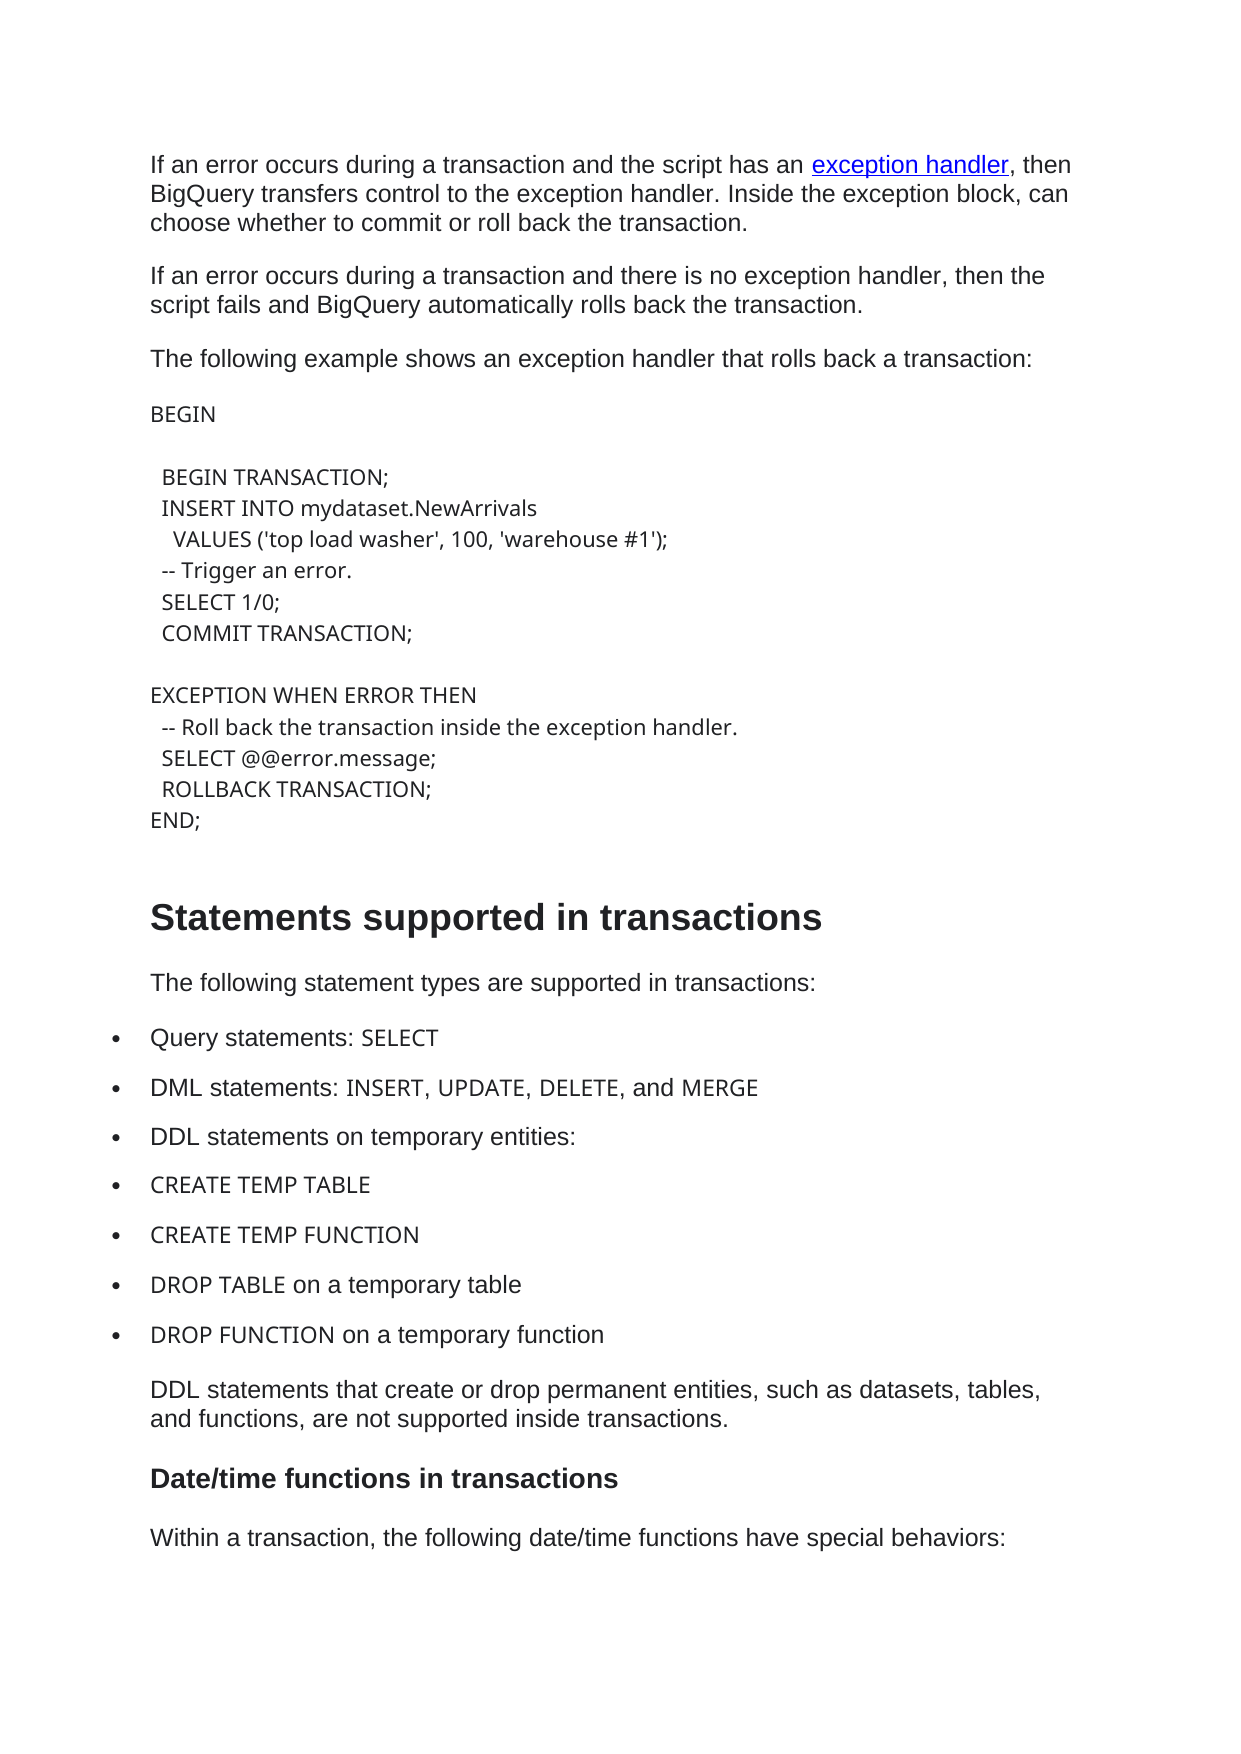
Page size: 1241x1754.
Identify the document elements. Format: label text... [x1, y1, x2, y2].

text BEGIN BEGIN TRANSACTION; INSERT INTO mydataset.NewArrivals VALUES ('top load washer', 100, 'warehouse #1'); -- Trigger an error. SELECT 1/0; COMMIT TRANSACTION; EXCEPTION WHEN ERROR THEN -- Roll back the transaction inside the exception handler. SELECT @@error.message; ROLLBACK TRANSACTION; END; [150, 397, 1090, 866]
list CREATE TEMP TABLE [112, 1169, 1090, 1200]
list CREATE TEMP FUNCTION [112, 1219, 1090, 1250]
text DDL statements that create or drop permanent entities, such as datasets, tables, and functions, are not supported inside transactions. [150, 1375, 1090, 1433]
list DROP FUNCTION on a temporary function [112, 1319, 1090, 1350]
text Statements supported in transactions [150, 895, 1153, 938]
list Query statements: SELECT [112, 1021, 1090, 1053]
list DDL statements on temporary entities: [112, 1121, 1090, 1150]
list DML statements: INSERT, UPDATE, DELETE, and MERGE [112, 1071, 1090, 1103]
text The following example shows an exception handler that rolls back a transaction: [150, 344, 1090, 372]
text Date/time functions in transactions [150, 1462, 1153, 1494]
text If an error occurs during a transaction and the script has an exception handler, then BigQuery transfers control to the exception handler. Inside the exception block, can choose whether to commit or roll back the transaction. [150, 150, 1090, 236]
text Within a transaction, the following date/time functions have special behaviors: [150, 1523, 1090, 1552]
list DROP TABLE on a temporary table [112, 1269, 1090, 1300]
text If an error occurs during a transaction and there is no exception handler, then the script fails and BigQuery automatically rolls back the transaction. [150, 261, 1090, 319]
text The following statement types are supported in transactions: [150, 968, 1090, 996]
